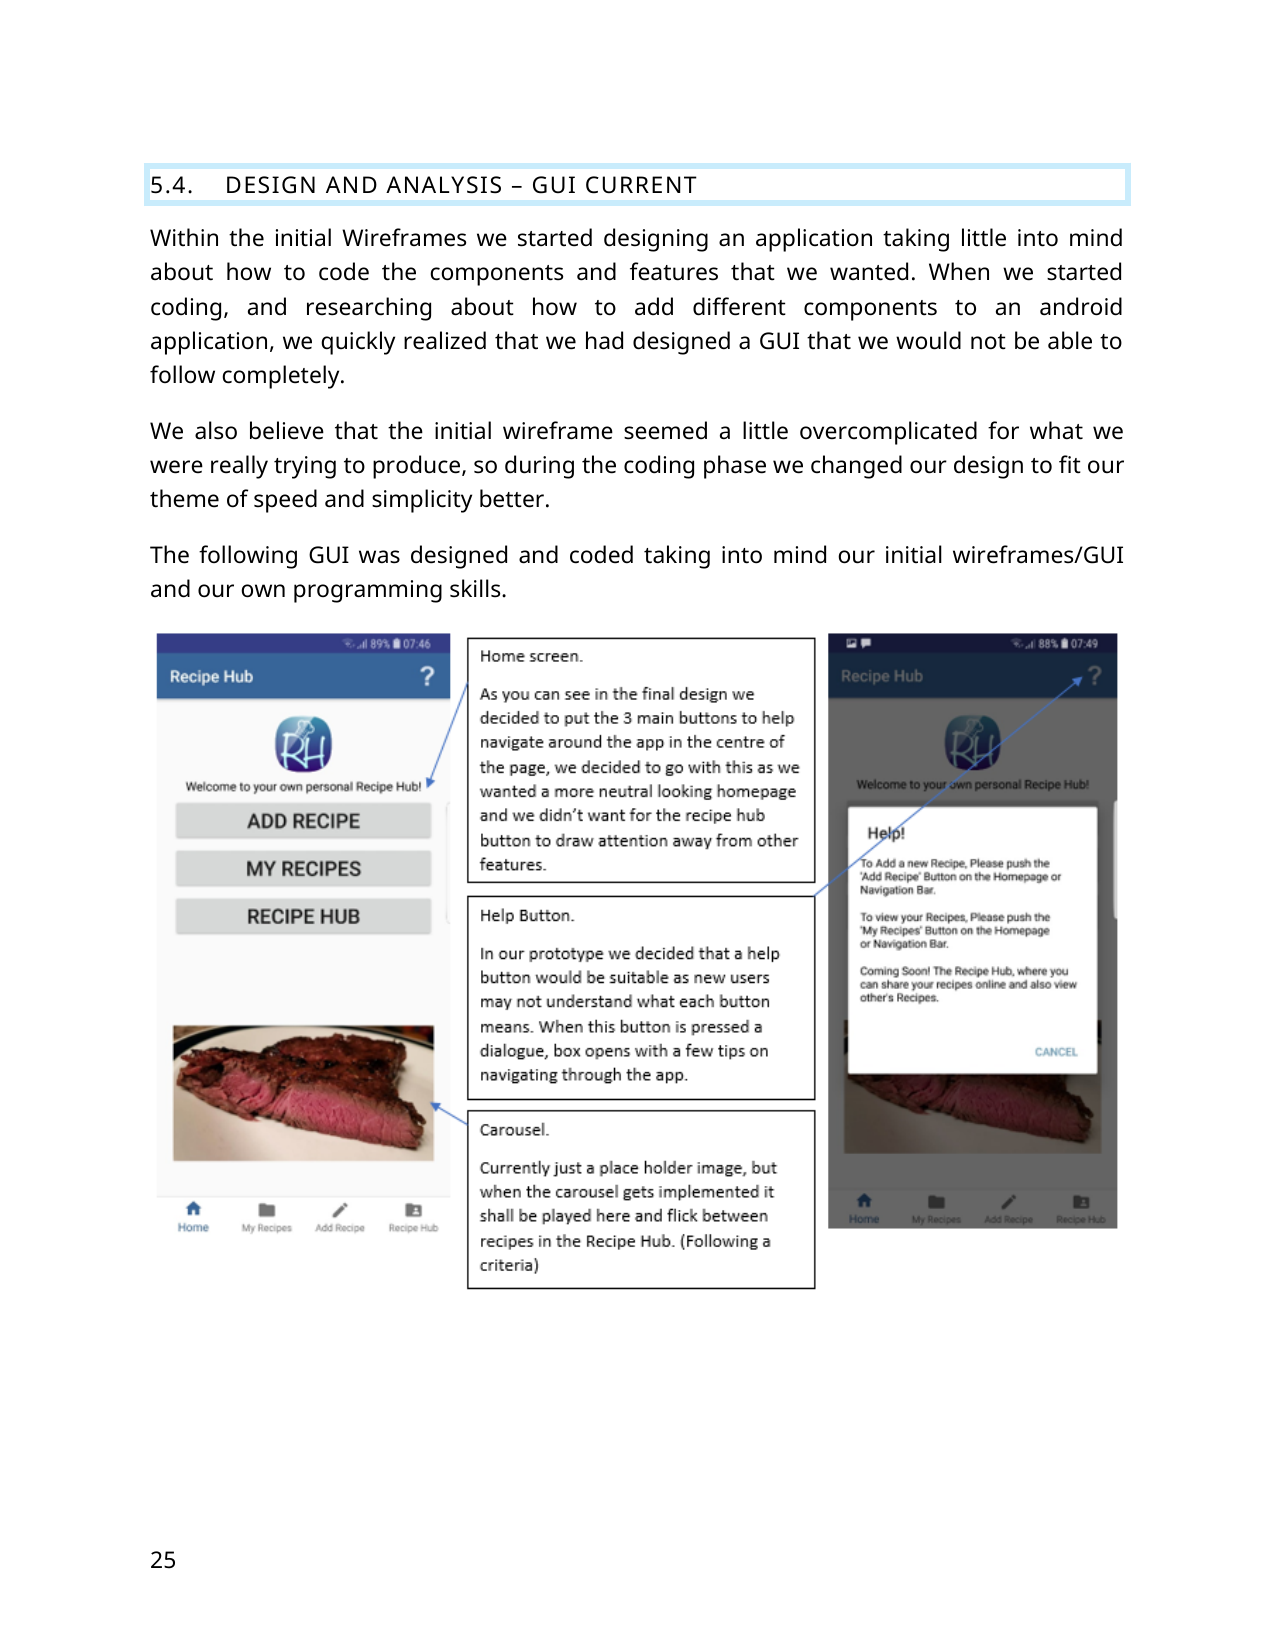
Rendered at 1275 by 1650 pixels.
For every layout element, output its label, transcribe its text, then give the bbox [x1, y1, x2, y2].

text We also believe that the initial wireframe seemed a little overcomplicated for what we were really trying to produce, so during the coding phase we changed our design to fit our theme of speed and simplicity better. [150, 414, 1125, 514]
text Within the initial Wireframes we started designing an application taking little into mind about how to code the components and features that we wanted. When we started coding, and researching about how to add different components to an android application, we quickly realized that we had designed a GUI that we would not be able to follow completely. [150, 222, 1125, 391]
picture [150, 628, 1125, 1295]
text The following GUI was designed and coded taking into mind our initial wireframes/GUI and our own programming skills. [150, 538, 1125, 604]
subtitle 5.4. Design and Analysis – GUI Current [150, 169, 1125, 200]
